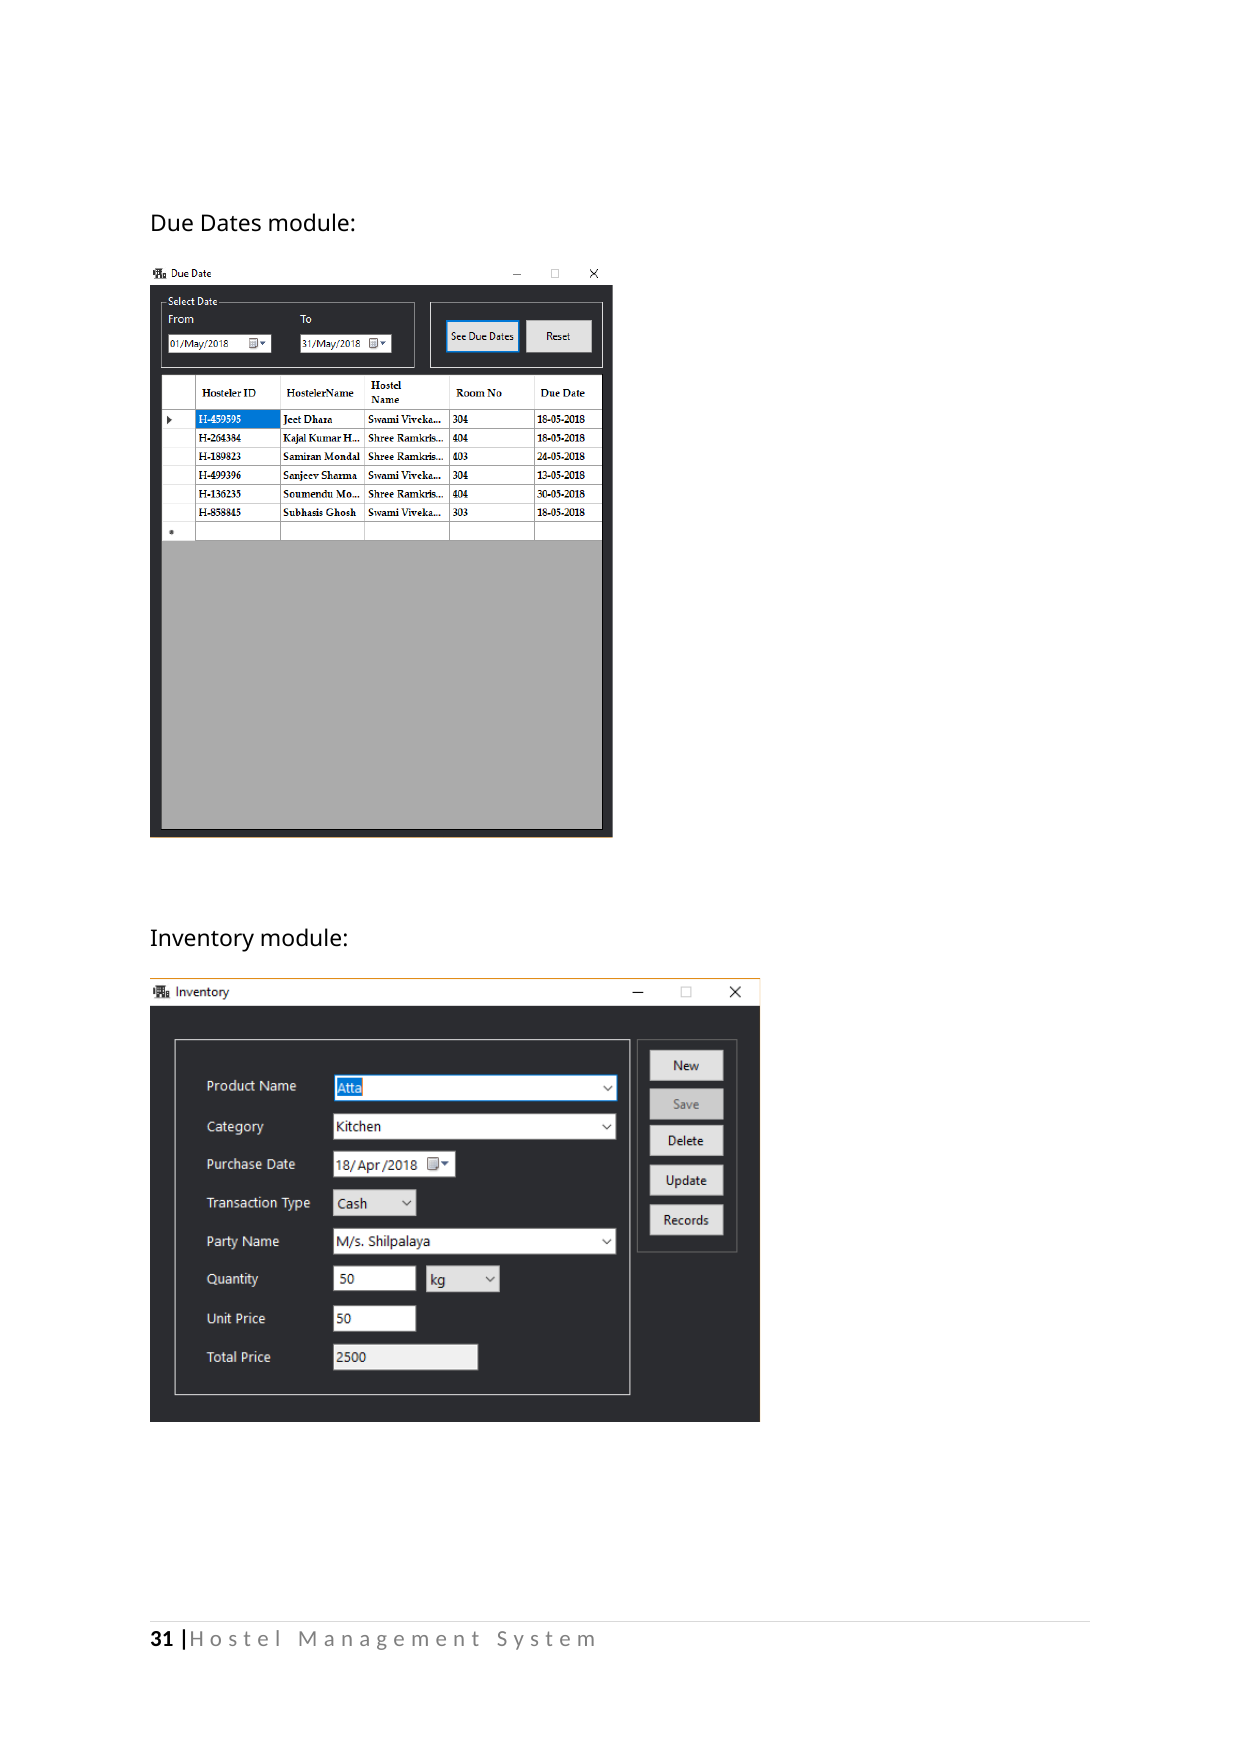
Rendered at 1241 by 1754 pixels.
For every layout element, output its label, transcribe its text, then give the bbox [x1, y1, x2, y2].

picture [150, 978, 761, 1422]
text Due Dates module: [150, 207, 1090, 238]
text Inventory module: [150, 922, 1090, 953]
picture [150, 263, 613, 838]
